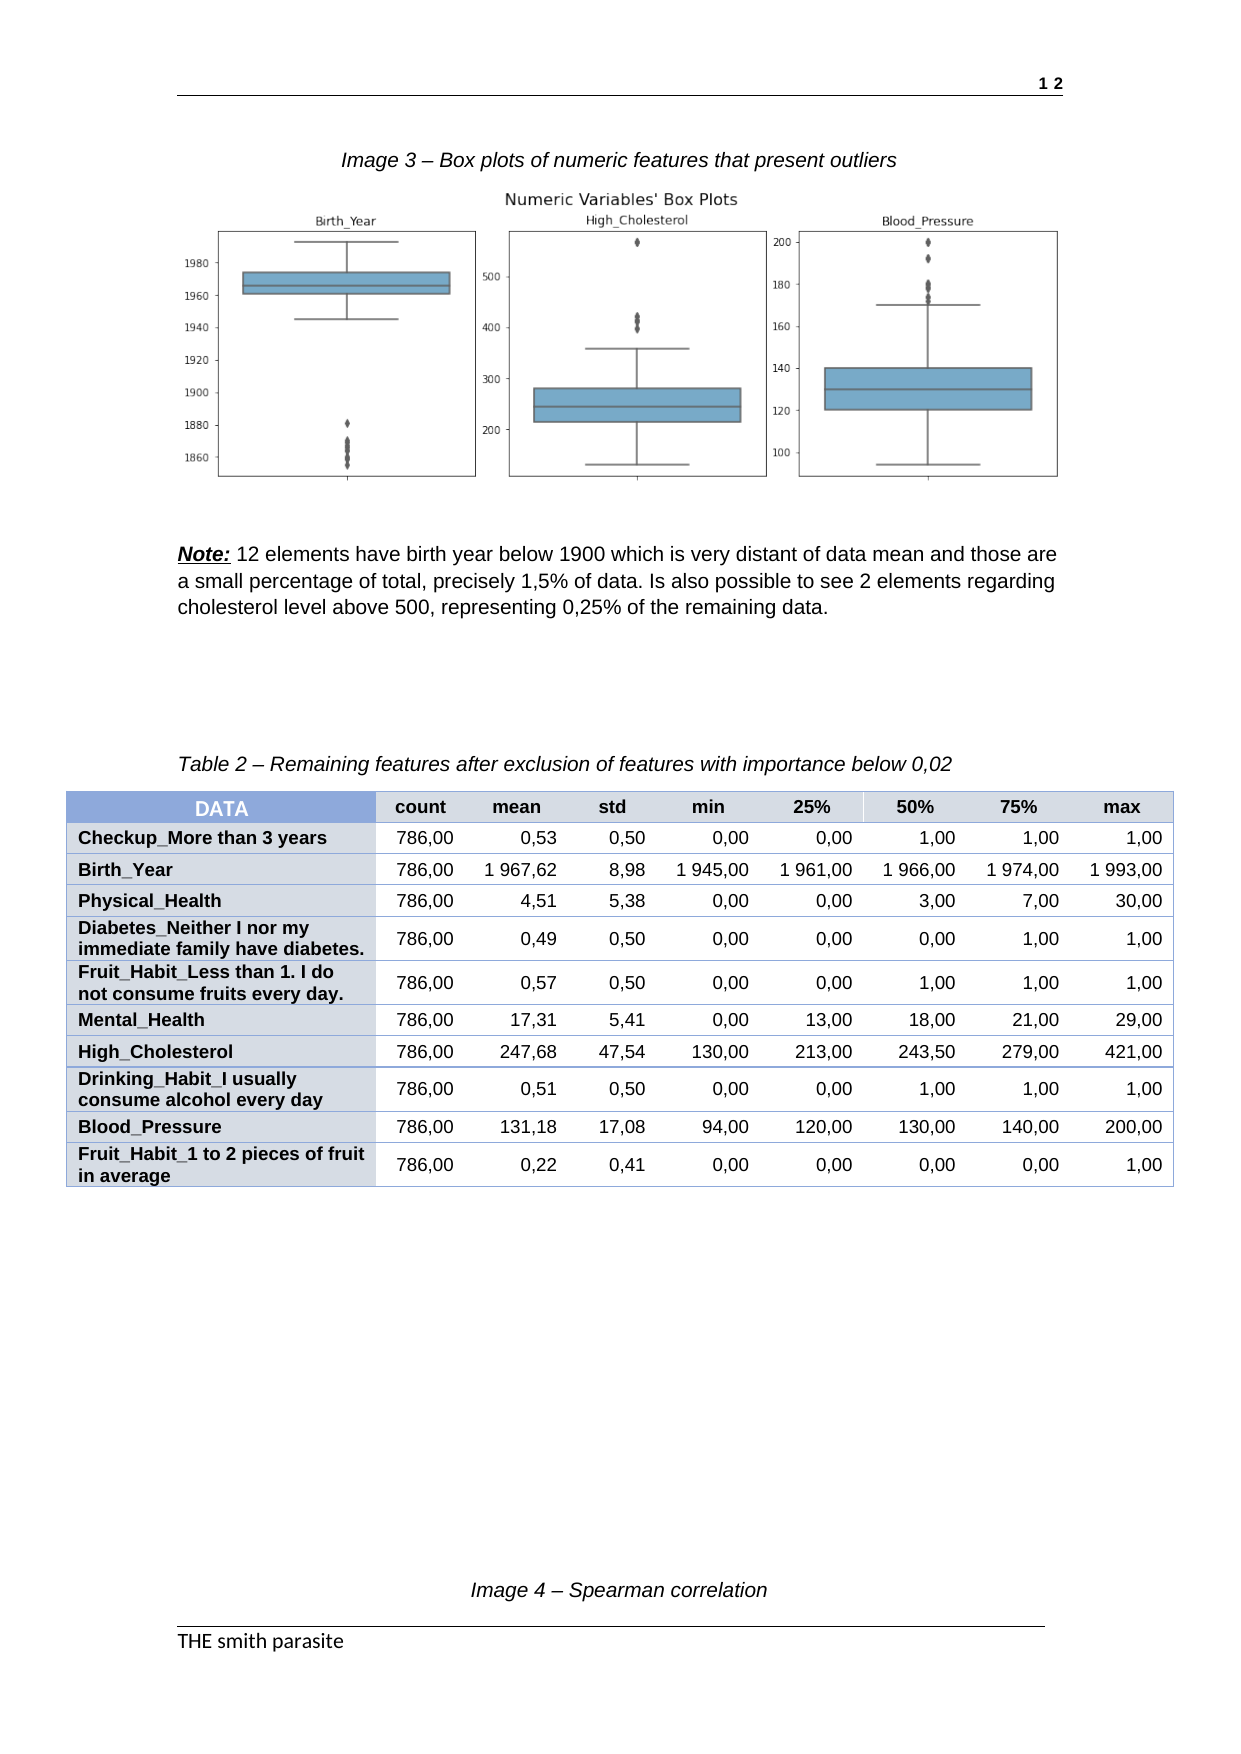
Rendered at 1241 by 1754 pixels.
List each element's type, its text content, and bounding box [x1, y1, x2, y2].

table_cell 1 967,62 [465, 854, 568, 884]
table_cell 1,00 [864, 961, 967, 1004]
table_cell 1,00 [967, 1068, 1070, 1111]
table_cell 5,38 [568, 885, 657, 916]
table_cell 0,00 [864, 917, 967, 960]
table_cell 0,50 [568, 917, 657, 960]
table_cell 247,68 [465, 1036, 568, 1066]
picture [177, 186, 1063, 487]
table_cell 1,00 [1070, 823, 1173, 853]
table_header std [568, 792, 657, 822]
text Image 4 – Spearman correlation [177, 1578, 1063, 1602]
table_cell 0,00 [657, 1068, 760, 1111]
table_cell 786,00 [376, 1005, 465, 1035]
table_cell 0,00 [657, 917, 760, 960]
table_cell Checkup_More than 3 years [67, 823, 376, 853]
table_cell 786,00 [376, 1112, 465, 1142]
table_cell 0,00 [760, 917, 863, 960]
table_cell 786,00 [376, 917, 465, 960]
table_cell 786,00 [376, 854, 465, 884]
table_header count [376, 792, 465, 822]
table_cell 7,00 [967, 885, 1070, 916]
table_cell 3,00 [864, 885, 967, 916]
table_cell 0,00 [657, 1143, 760, 1186]
table_header 50% [864, 792, 967, 822]
table_cell 421,00 [1070, 1036, 1173, 1066]
table_cell 0,00 [760, 823, 863, 853]
table_cell 0,00 [760, 1068, 863, 1111]
table_header min [657, 792, 760, 822]
text Note: 12 elements have birth year below 1900 which is very distant of data mean and those are a small percentage of total, precisely 1,5% of data. Is also possible to see 2 elements regarding cholesterol level above 500, representing 0,25% of the remaining data. [177, 542, 1063, 619]
table_cell Drinking_Habit_I usually consume alcohol every day [67, 1068, 376, 1111]
table_cell 0,00 [864, 1143, 967, 1186]
table_cell 18,00 [864, 1005, 967, 1035]
table_cell 0,50 [568, 961, 657, 1004]
table_cell 0,00 [760, 961, 863, 1004]
table_cell Fruit_Habit_1 to 2 pieces of fruit in average [67, 1143, 376, 1186]
text Table 2 – Remaining features after exclusion of features with importance below 0,02 [177, 752, 1063, 776]
table_cell 0,57 [465, 961, 568, 1004]
table_cell 786,00 [376, 1068, 465, 1111]
table_cell 1,00 [1070, 917, 1173, 960]
table_cell 0,50 [568, 823, 657, 853]
table_header max [1070, 792, 1173, 822]
table_header 25% [760, 792, 863, 822]
table_cell 1,00 [967, 823, 1070, 853]
table_cell 786,00 [376, 961, 465, 1004]
table_cell 94,00 [657, 1112, 760, 1142]
table_cell 786,00 [376, 823, 465, 853]
table_header mean [465, 792, 568, 822]
table_cell 1,00 [864, 823, 967, 853]
table_cell 29,00 [1070, 1005, 1173, 1035]
table_cell 1 945,00 [657, 854, 760, 884]
table_cell 13,00 [760, 1005, 863, 1035]
table_cell 0,00 [657, 885, 760, 916]
table_cell 786,00 [376, 1036, 465, 1066]
table_cell 5,41 [568, 1005, 657, 1035]
table_cell 17,08 [568, 1112, 657, 1142]
table_cell 130,00 [864, 1112, 967, 1142]
table_cell 140,00 [967, 1112, 1070, 1142]
table_cell 200,00 [1070, 1112, 1173, 1142]
table_cell Blood_Pressure [67, 1112, 376, 1142]
table_cell 1,00 [1070, 1143, 1173, 1186]
table_cell 21,00 [967, 1005, 1070, 1035]
table_cell 786,00 [376, 1143, 465, 1186]
table_cell 0,00 [657, 823, 760, 853]
table_cell 17,31 [465, 1005, 568, 1035]
table_cell 0,49 [465, 917, 568, 960]
table_cell 0,00 [657, 961, 760, 1004]
table_cell 279,00 [967, 1036, 1070, 1066]
table_cell 0,00 [967, 1143, 1070, 1186]
table_cell 1,00 [1070, 1068, 1173, 1111]
table_cell 1 974,00 [967, 854, 1070, 884]
table_cell 1,00 [967, 917, 1070, 960]
table_cell 131,18 [465, 1112, 568, 1142]
table_header DATA [67, 792, 376, 822]
table_cell 1 966,00 [864, 854, 967, 884]
table_cell 1,00 [967, 961, 1070, 1004]
table_header 75% [967, 792, 1070, 822]
table_cell 1,00 [1070, 961, 1173, 1004]
table_cell 30,00 [1070, 885, 1173, 916]
table_cell Physical_Health [67, 885, 376, 916]
table_cell Mental_Health [67, 1005, 376, 1035]
table_cell 120,00 [760, 1112, 863, 1142]
table_cell 4,51 [465, 885, 568, 916]
table_cell 213,00 [760, 1036, 863, 1066]
table_cell Birth_Year [67, 854, 376, 884]
table_cell 0,51 [465, 1068, 568, 1111]
table_cell 47,54 [568, 1036, 657, 1066]
table_cell 0,41 [568, 1143, 657, 1186]
table_cell 0,50 [568, 1068, 657, 1111]
text Image 3 – Box plots of numeric features that present outliers [177, 148, 1063, 172]
table_cell 1 993,00 [1070, 854, 1173, 884]
table_cell 0,53 [465, 823, 568, 853]
table_cell 1 961,00 [760, 854, 863, 884]
table_cell 8,98 [568, 854, 657, 884]
table_cell 0,00 [760, 885, 863, 916]
table_cell 0,22 [465, 1143, 568, 1186]
table_cell 1,00 [864, 1068, 967, 1111]
table_cell 786,00 [376, 885, 465, 916]
table_cell 0,00 [657, 1005, 760, 1035]
table_cell 130,00 [657, 1036, 760, 1066]
table_cell Diabetes_Neither I nor my immediate family have diabetes. [67, 917, 376, 960]
table_cell 0,00 [760, 1143, 863, 1186]
table_cell High_Cholesterol [67, 1036, 376, 1066]
table_cell Fruit_Habit_Less than 1. I do not consume fruits every day. [67, 961, 376, 1004]
table_cell 243,50 [864, 1036, 967, 1066]
